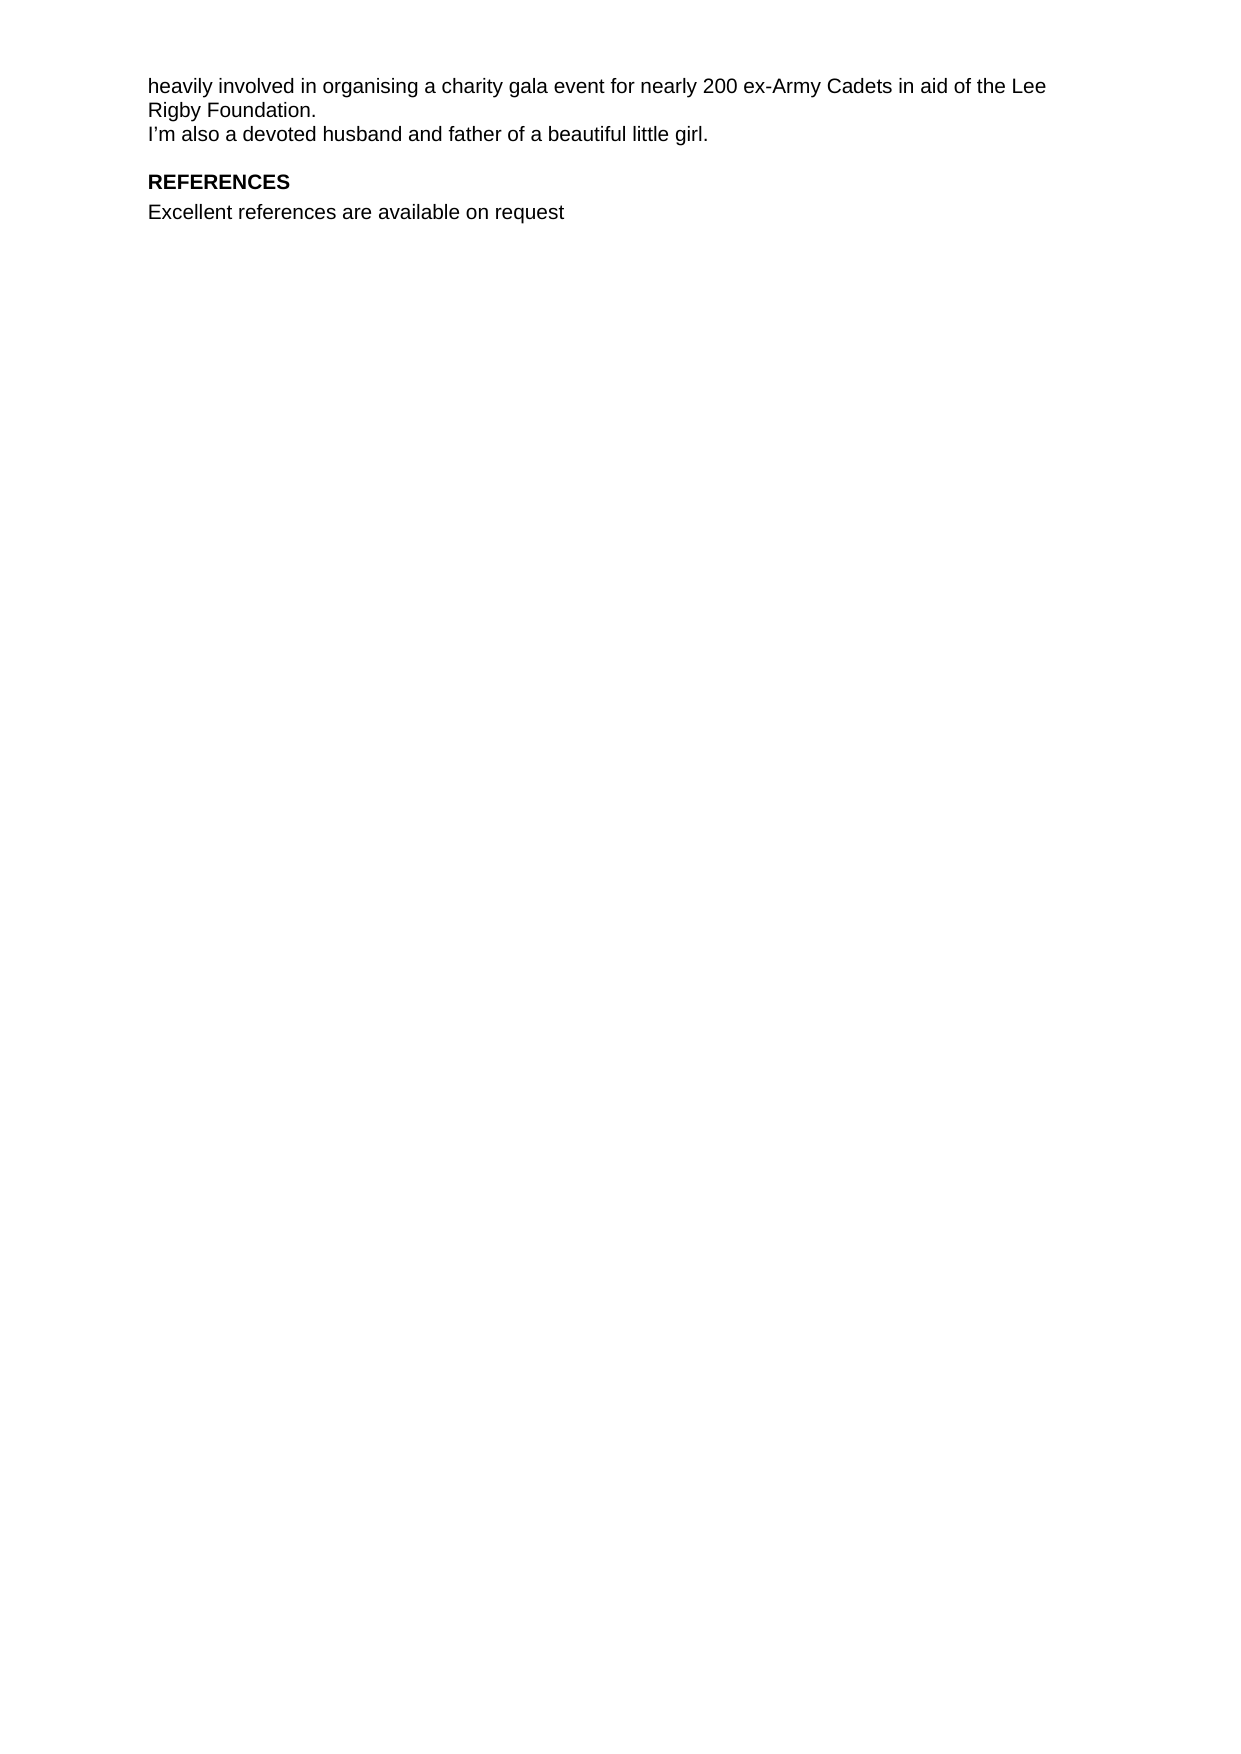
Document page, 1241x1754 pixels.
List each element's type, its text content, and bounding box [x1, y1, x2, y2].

text I’m also a devoted husband and father of a beautiful little girl. [148, 122, 1092, 146]
text Excellent references are available on request [148, 200, 1092, 224]
text REFERENCES [148, 170, 1092, 194]
